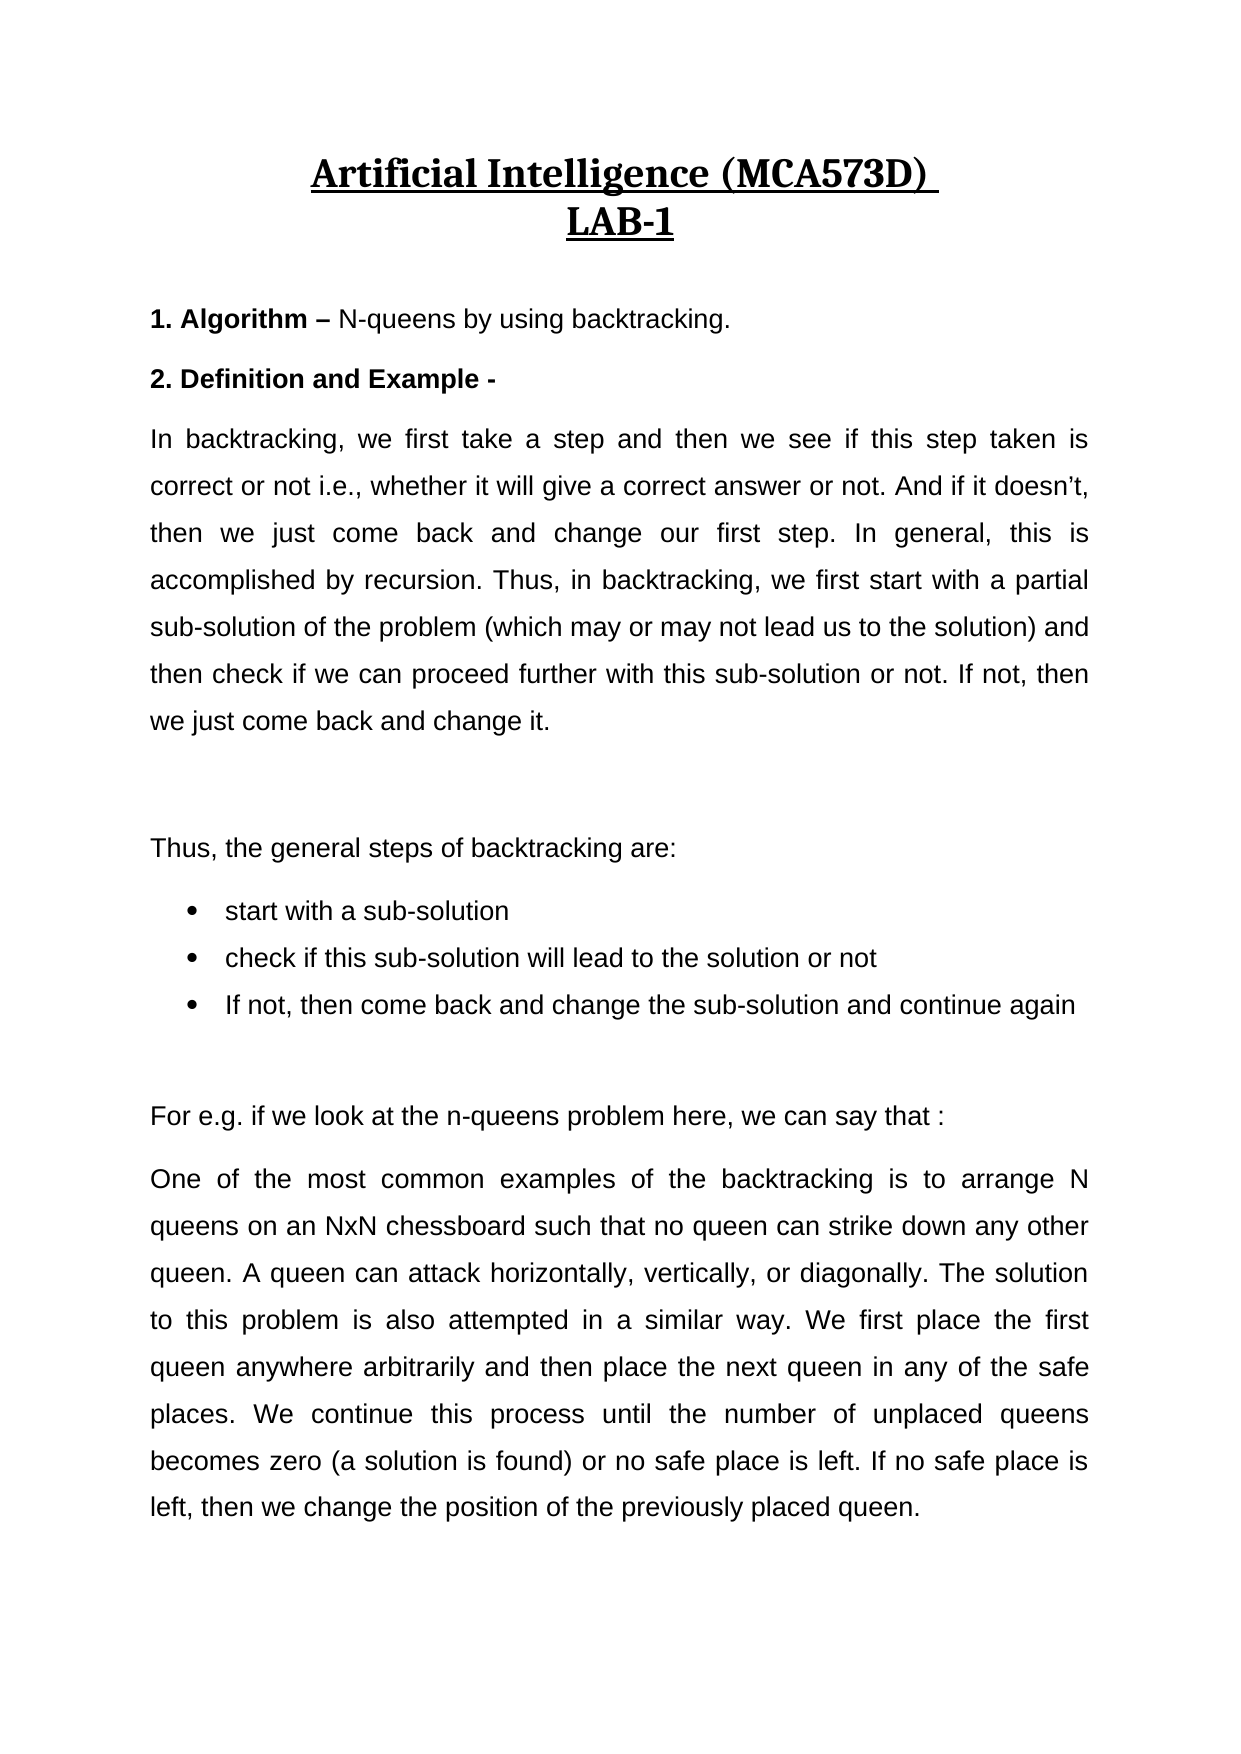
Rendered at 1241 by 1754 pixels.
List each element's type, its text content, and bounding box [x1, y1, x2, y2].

list start with a sub-solution [187, 895, 1090, 927]
text One of the most common examples of the backtracking is to arrange N queens on an NxN chessboard such that no queen can strike down any other queen. A queen can attack horizontally, vertically, or diagonally. The solution to this problem is also attempted in a similar way. We first place the first queen anywhere arbitrarily and then place the next queen in any of the safe places. We continue this process until the number of unplaced queens becomes zero (a solution is found) or no safe place is left. If no safe place is left, then we change the position of the previously placed queen. [150, 1163, 1090, 1523]
list If not, then come back and change the sub-solution and continue again [187, 989, 1090, 1021]
text LAB-1 [150, 198, 1090, 246]
list check if this sub-solution will lead to the solution or not [187, 942, 1090, 973]
text In backtracking, we first take a step and then we see if this step taken is correct or not i.e., whether it will give a correct answer or not. And if it doesn’t, then we just come back and change our first step. In general, this is accomplished by recursion. Thus, in backtracking, we first start with a partial sub-solution of the problem (which may or may not lead us to the solution) and then check if we can proceed further with this sub-solution or not. If not, then we just come back and change it. [150, 423, 1090, 736]
text For e.g. if we look at the n-queens problem here, we can say that : [150, 1100, 1090, 1131]
text Thus, the general steps of backtracking are: [150, 832, 1090, 863]
text Artificial Intelligence (MCA573D) [150, 150, 1090, 198]
text 2. Definition and Example - [150, 363, 1090, 394]
text 1. Algorithm – N-queens by using backtracking. [150, 303, 1090, 334]
